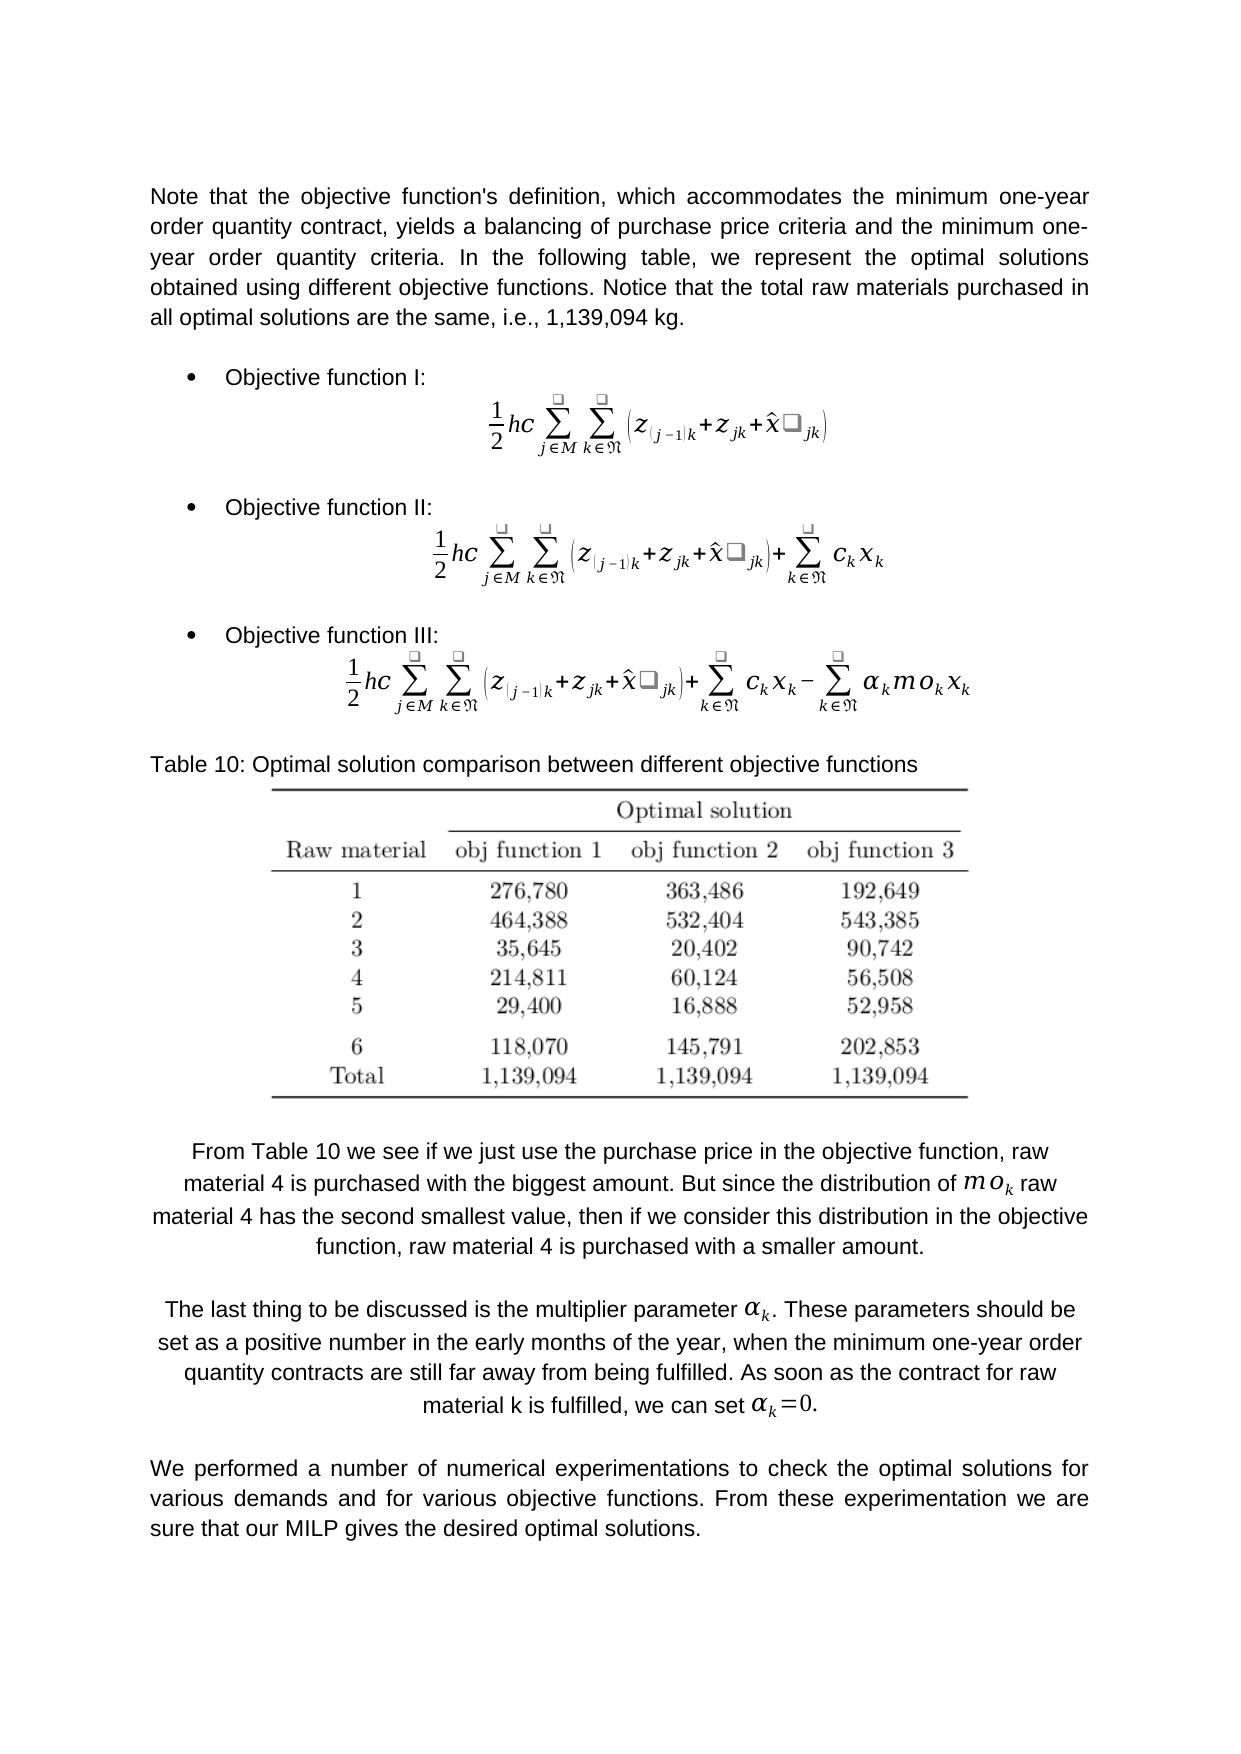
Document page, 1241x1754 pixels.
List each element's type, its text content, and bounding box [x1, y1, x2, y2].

text The last thing to be discussed is the multiplier parameter . These parameters should be set as a positive number in the early months of the year, when the minimum one-year order quantity contracts are still far away from being fulfilled. As soon as the contract for raw material k is fulfilled, we can set [150, 1294, 1090, 1421]
text From Table 10 we see if we just use the purchase price in the objective function, raw material 4 is purchased with the biggest amount. But since the distribution of raw material 4 has the second smallest value, then if we consider this distribution in the objective function, raw material 4 is purchased with a smaller amount. [150, 1138, 1090, 1259]
list Objective function II: [187, 494, 1090, 520]
list Objective function III: [187, 622, 1090, 648]
text Note that the objective function's definition, which accommodates the minimum one-year order quantity contract, yields a balancing of purchase price criteria and the minimum one-year order quantity criteria. In the following table, we represent the optimal solutions obtained using different objective functions. Notice that the total raw materials purchased in all optimal solutions are the same, i.e., 1,139,094 kg. [150, 183, 1090, 330]
text Table 10: Optimal solution comparison between different objective functions [150, 751, 1090, 778]
text We performed a number of numerical experimentations to check the optimal solutions for various demands and for various objective functions. From these experimentation we are sure that our MILP gives the desired optimal solutions. [150, 1455, 1090, 1541]
list Objective function I: [187, 364, 1090, 391]
